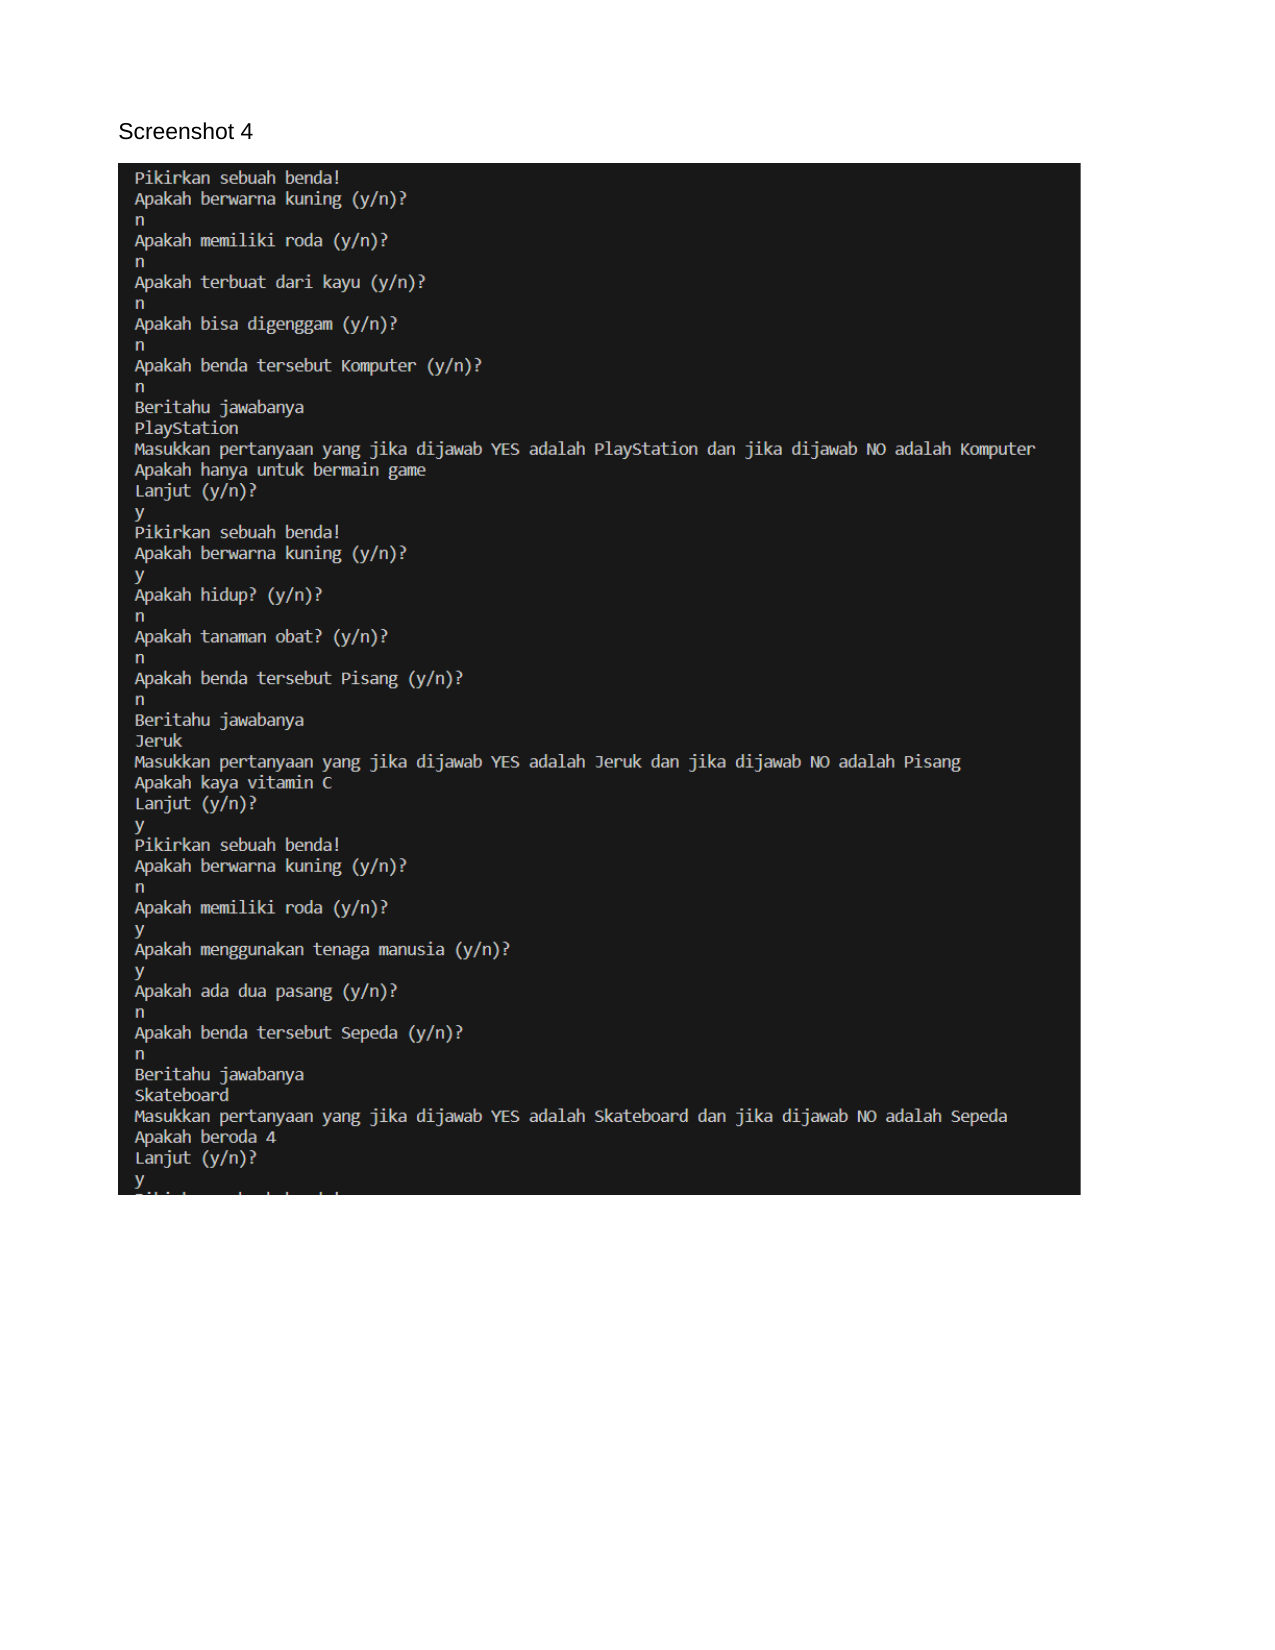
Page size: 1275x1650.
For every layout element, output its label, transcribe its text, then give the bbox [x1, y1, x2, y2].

text Screenshot 4 [118, 118, 1157, 144]
picture [118, 163, 1081, 1195]
